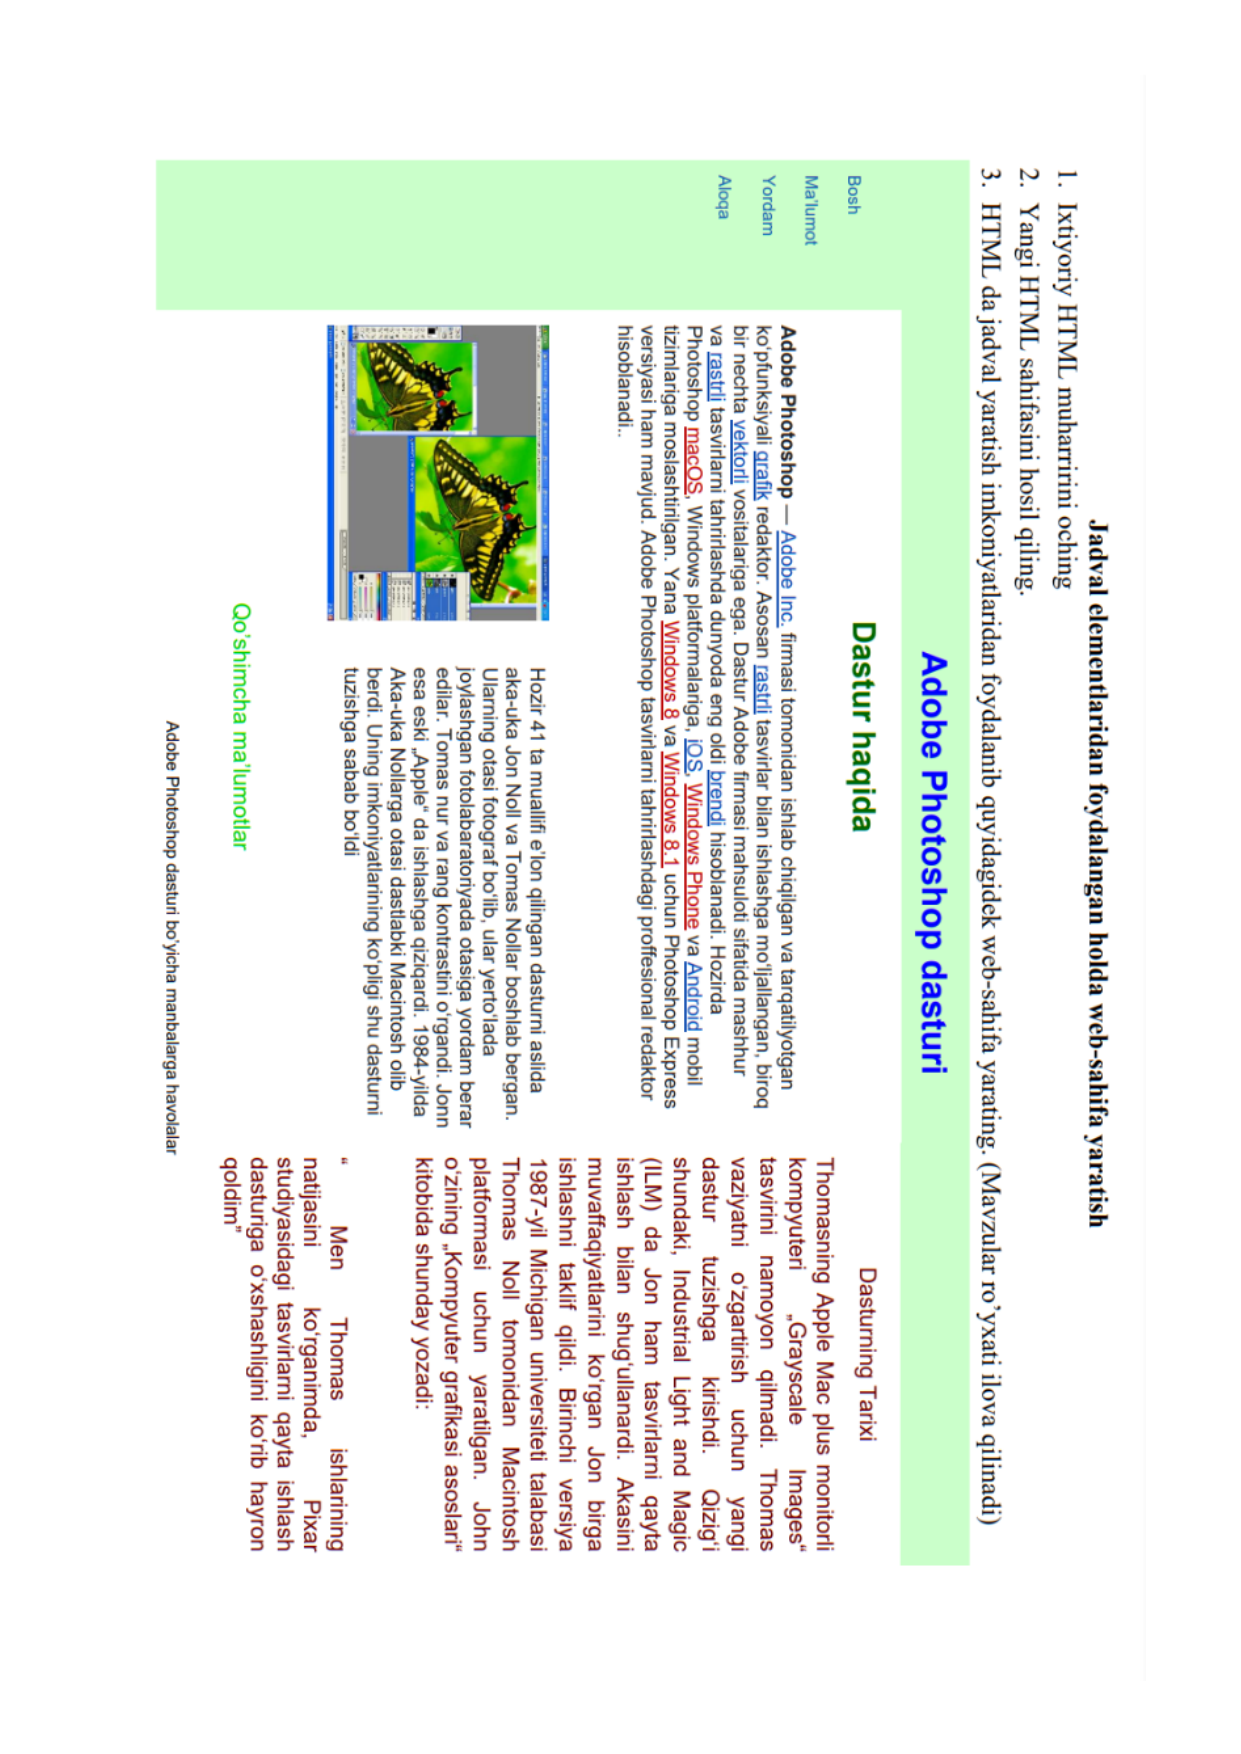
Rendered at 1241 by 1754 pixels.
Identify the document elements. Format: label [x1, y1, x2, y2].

picture [78, 76, 1146, 1679]
